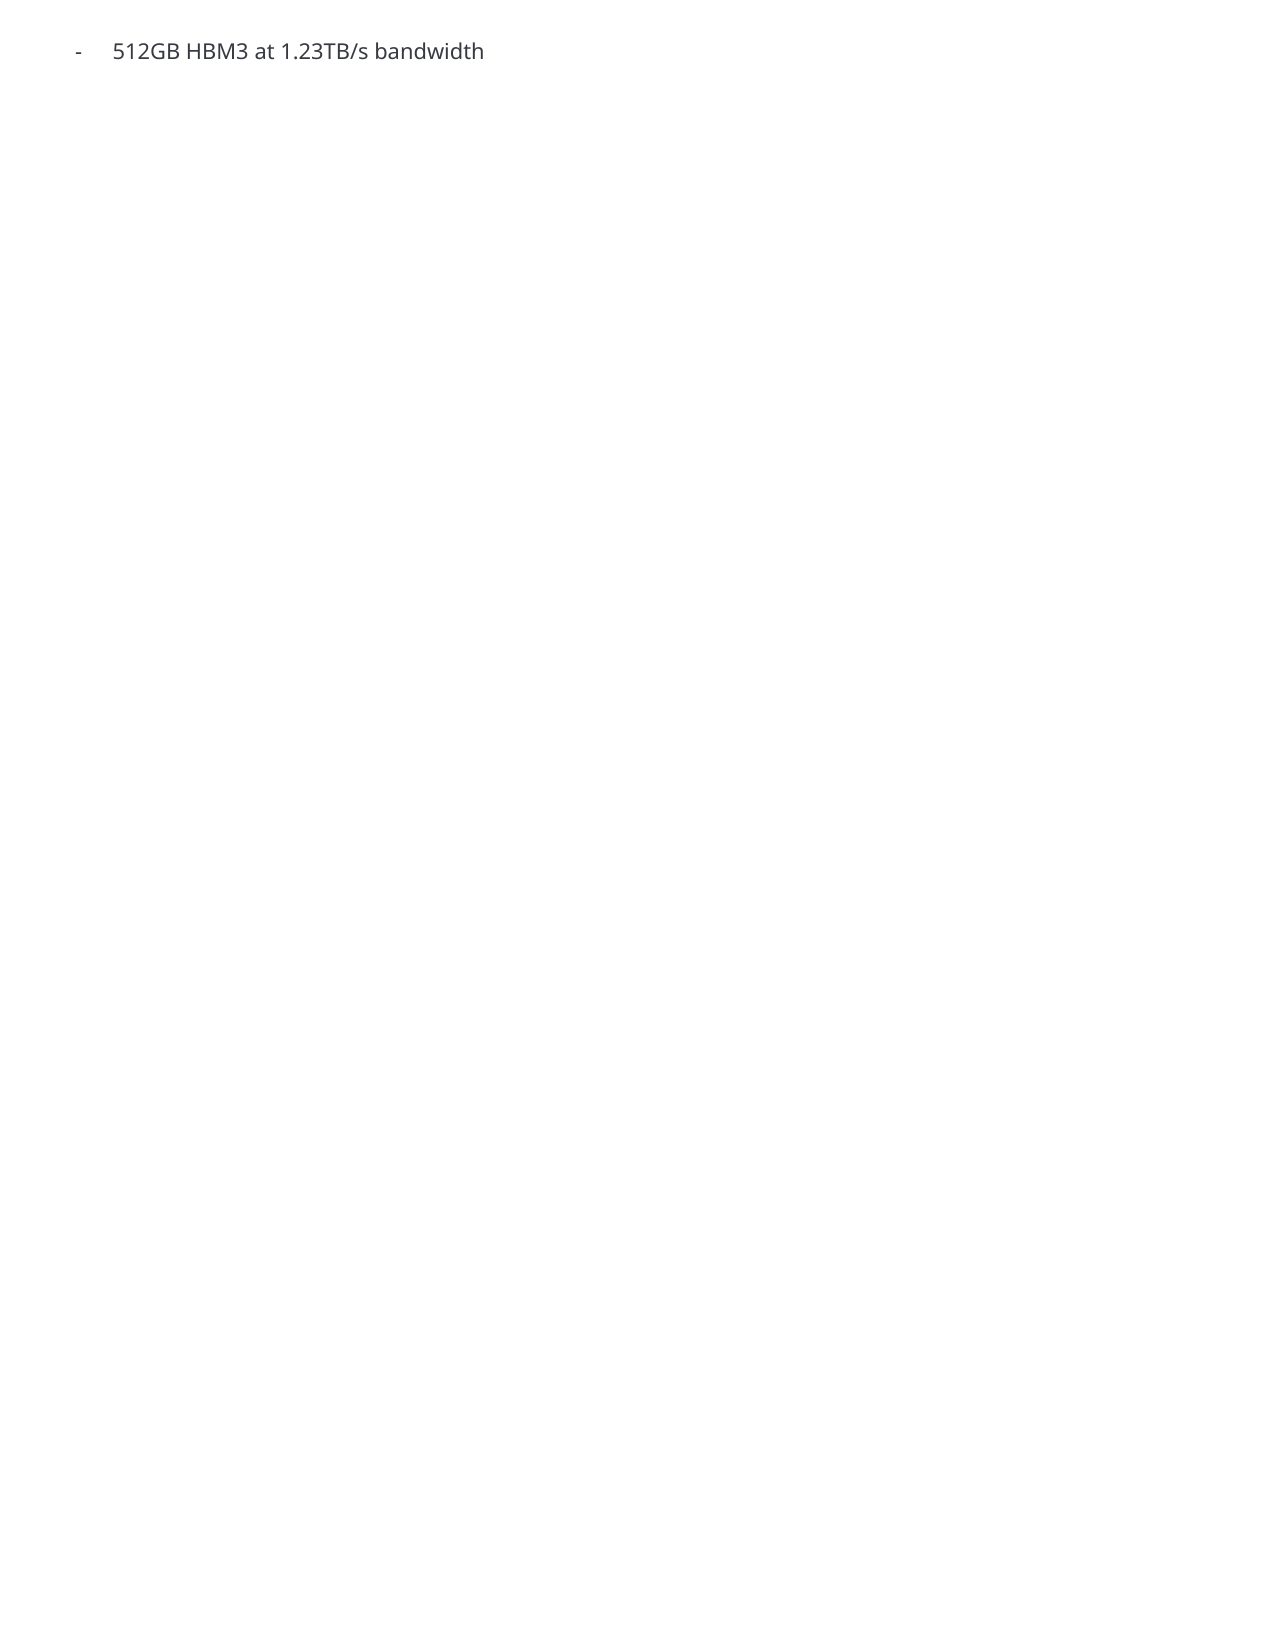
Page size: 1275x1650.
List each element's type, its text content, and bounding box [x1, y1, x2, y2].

list 512GB HBM3 at 1.23TB/s bandwidth [75, 36, 1125, 66]
